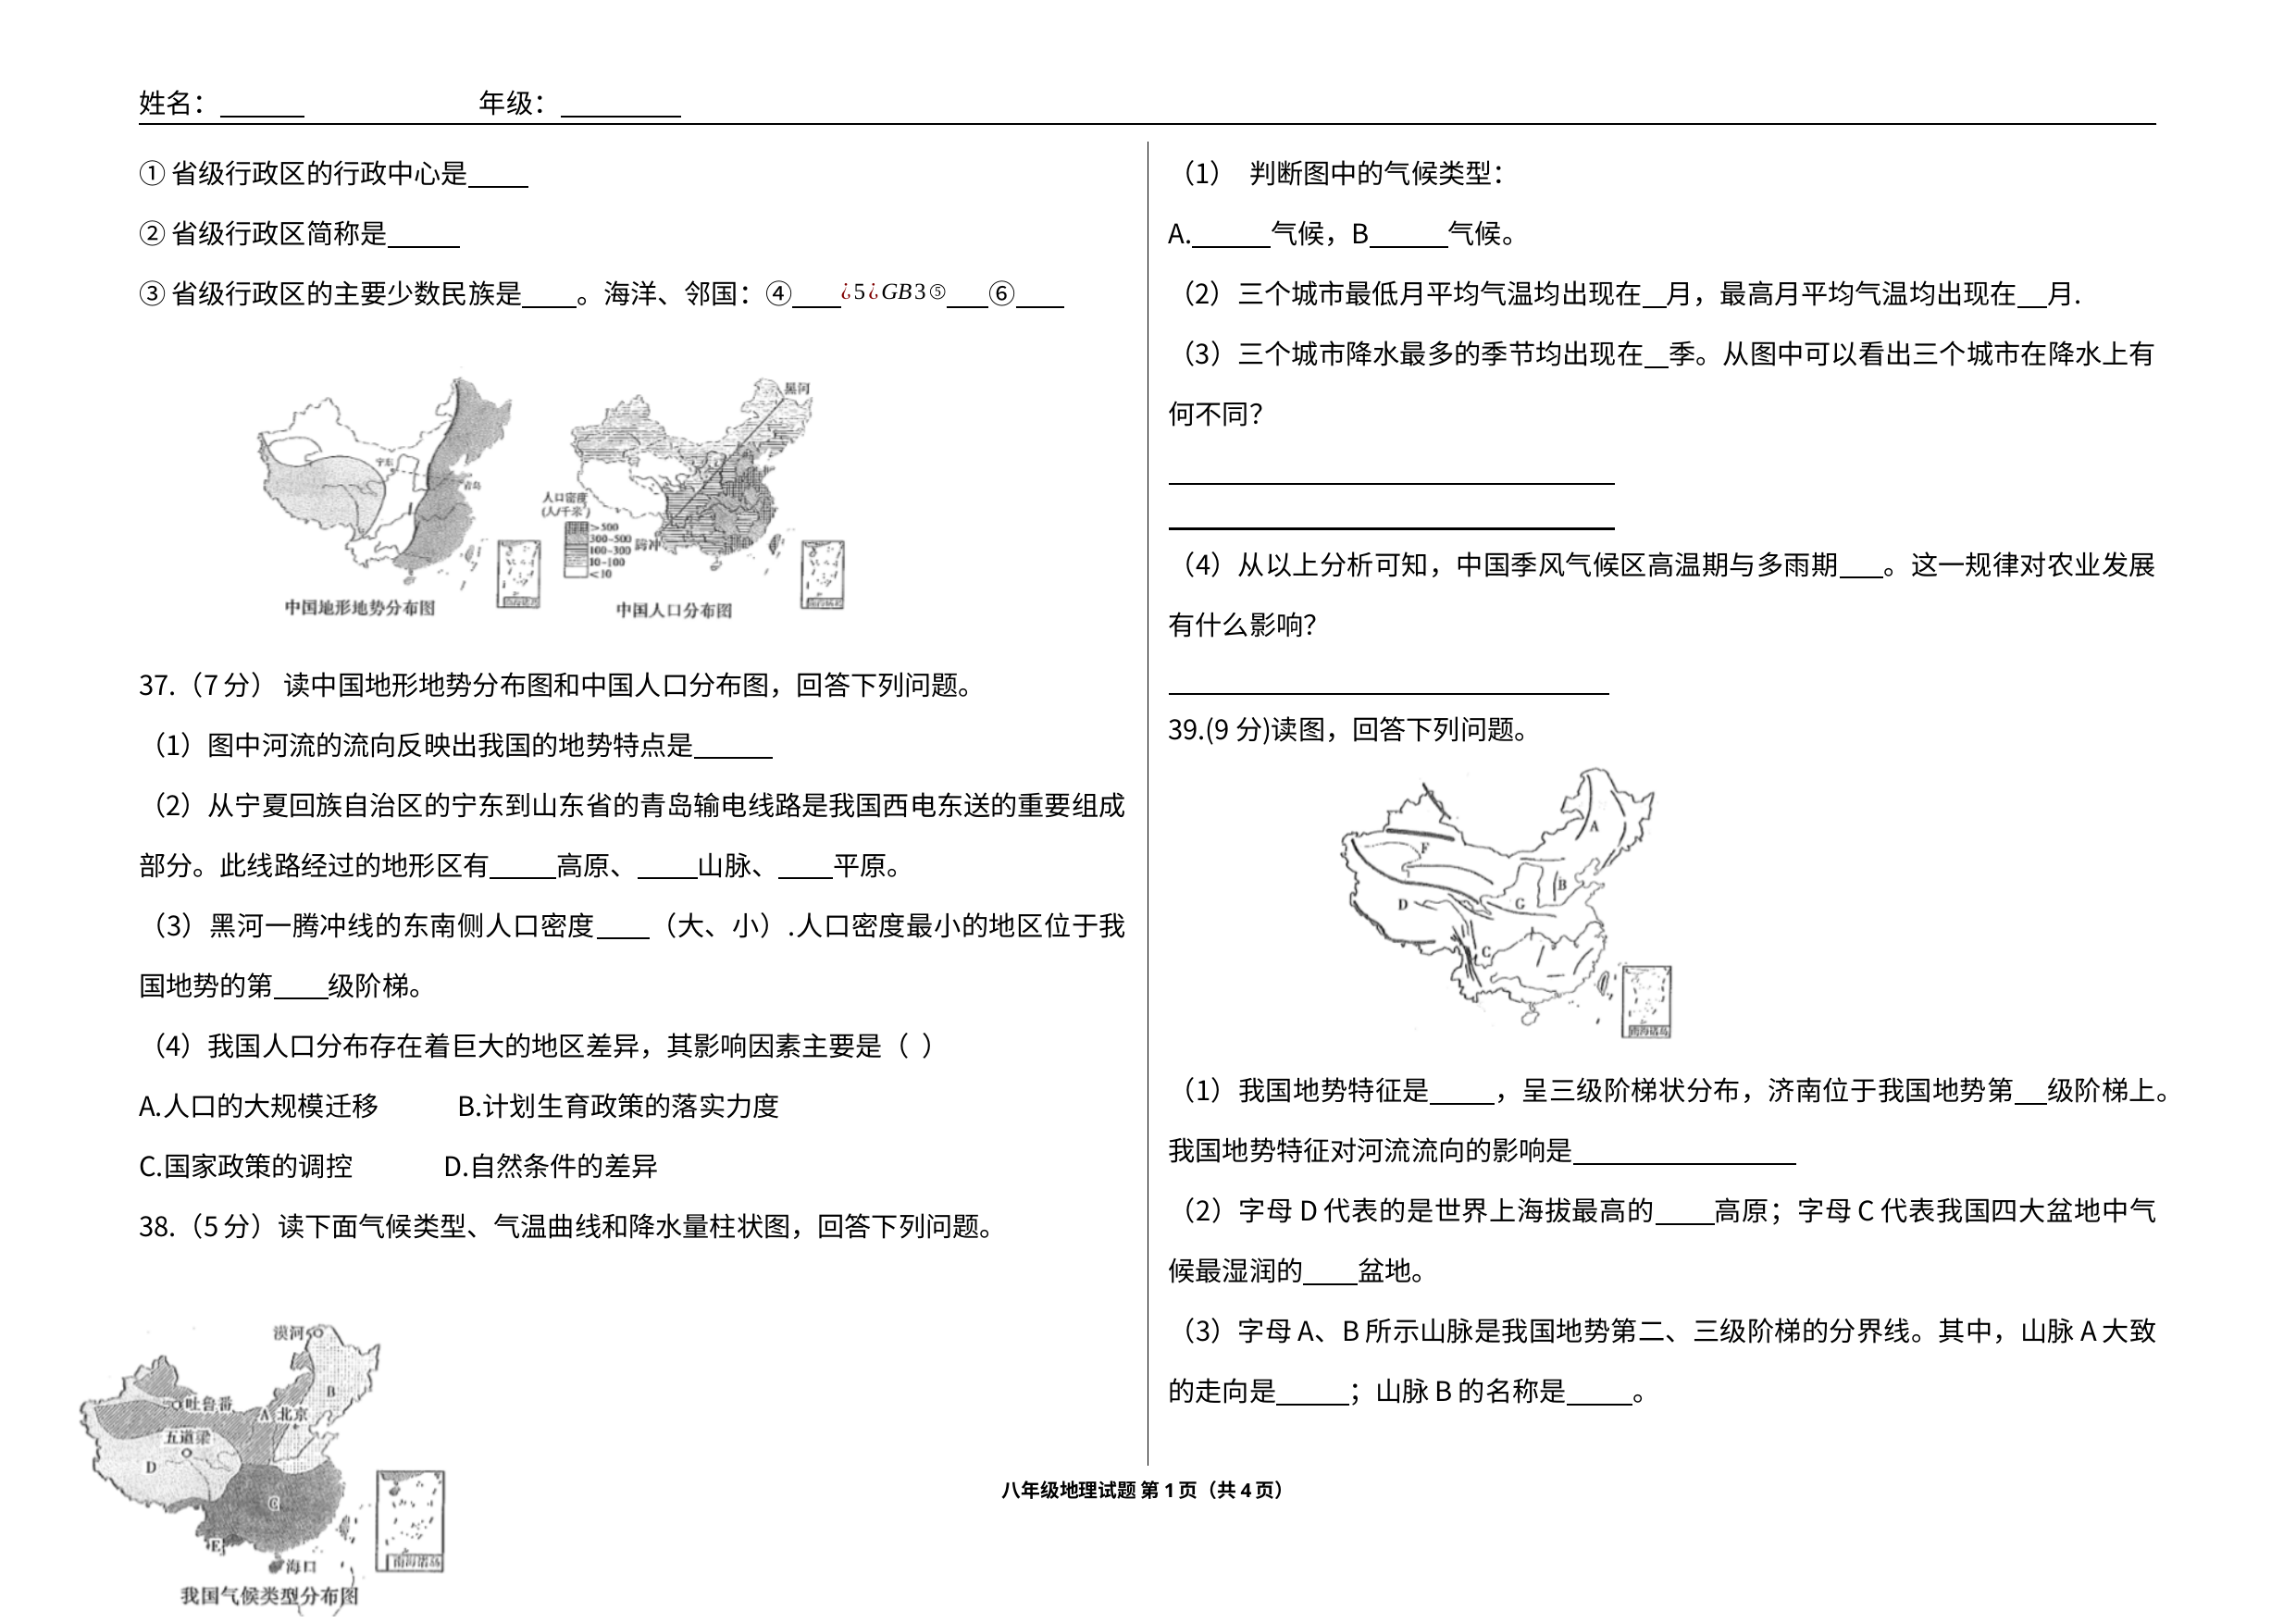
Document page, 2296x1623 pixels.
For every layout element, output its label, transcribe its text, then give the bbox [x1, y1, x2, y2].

text 38.（5分）读下面气候类型、气温曲线和降水量柱状图，回答下列问题。 [139, 1195, 1127, 1255]
text A.人口的大规模迁移 B.计划生育政策的落实力度 [139, 1074, 1127, 1134]
text （2）三个城市最低月平均气温均出现在 月，最高月平均气温均出现在 月. [1168, 262, 2156, 322]
text 39.(9分)读图，回答下列问题。 [1168, 698, 2156, 758]
text （4）我国人口分布存在着巨大的地区差异，其影响因素主要是（ ） [139, 1014, 1127, 1074]
text ②省级行政区简称是 [139, 202, 1127, 262]
text ③省级行政区的主要少数民族是 。海洋、邻国：④ ⑥ [139, 262, 1127, 322]
text （2）字母D代表的是世界上海拔最高的 高原；字母C代表我国四大盆地中气候最湿润的 盆地。 [1168, 1179, 2156, 1299]
text （2）从宁夏回族自治区的宁东到山东省的青岛输电线路是我国西电东送的重要组成部分。此线路经过的地形区有 高原、 山脉、 平原。 [139, 774, 1127, 894]
text （1）图中河流的流向反映出我国的地势特点是 [139, 713, 1127, 774]
picture [58, 1314, 475, 1617]
text C.国家政策的调控 D.自然条件的差异 [139, 1134, 1127, 1195]
text （4）从以上分析可知，中国季风气候区高温期与多雨期 。这一规律对农业发展有什么影响？ [1168, 533, 2156, 653]
text （3）字母A、B所示山脉是我国地势第二、三级阶梯的分界线。其中，山脉A大致的走向是 ；山脉B的名称是 。 [1168, 1299, 2156, 1419]
text （1）我国地势特征是 ，呈三级阶梯状分布，济南位于我国地势第 级阶梯上。我国地势特征对河流流向的影响是 [1168, 758, 2156, 1179]
picture [1334, 759, 1687, 1046]
list 判断图中的气候类型： [1168, 142, 2156, 202]
text ①省级行政区的行政中心是 [139, 142, 1127, 202]
text （3）黑河一腾冲线的东南侧人口密度 （大、小）.人口密度最小的地区位于我国地势的第 级阶梯。 [139, 894, 1127, 1014]
picture [231, 366, 887, 627]
text （3）三个城市降水最多的季节均出现在 季。从图中可以看出三个城市在降水上有何不同？ [1168, 322, 2156, 442]
text A. 气候，B 气候。 [1168, 202, 2156, 262]
